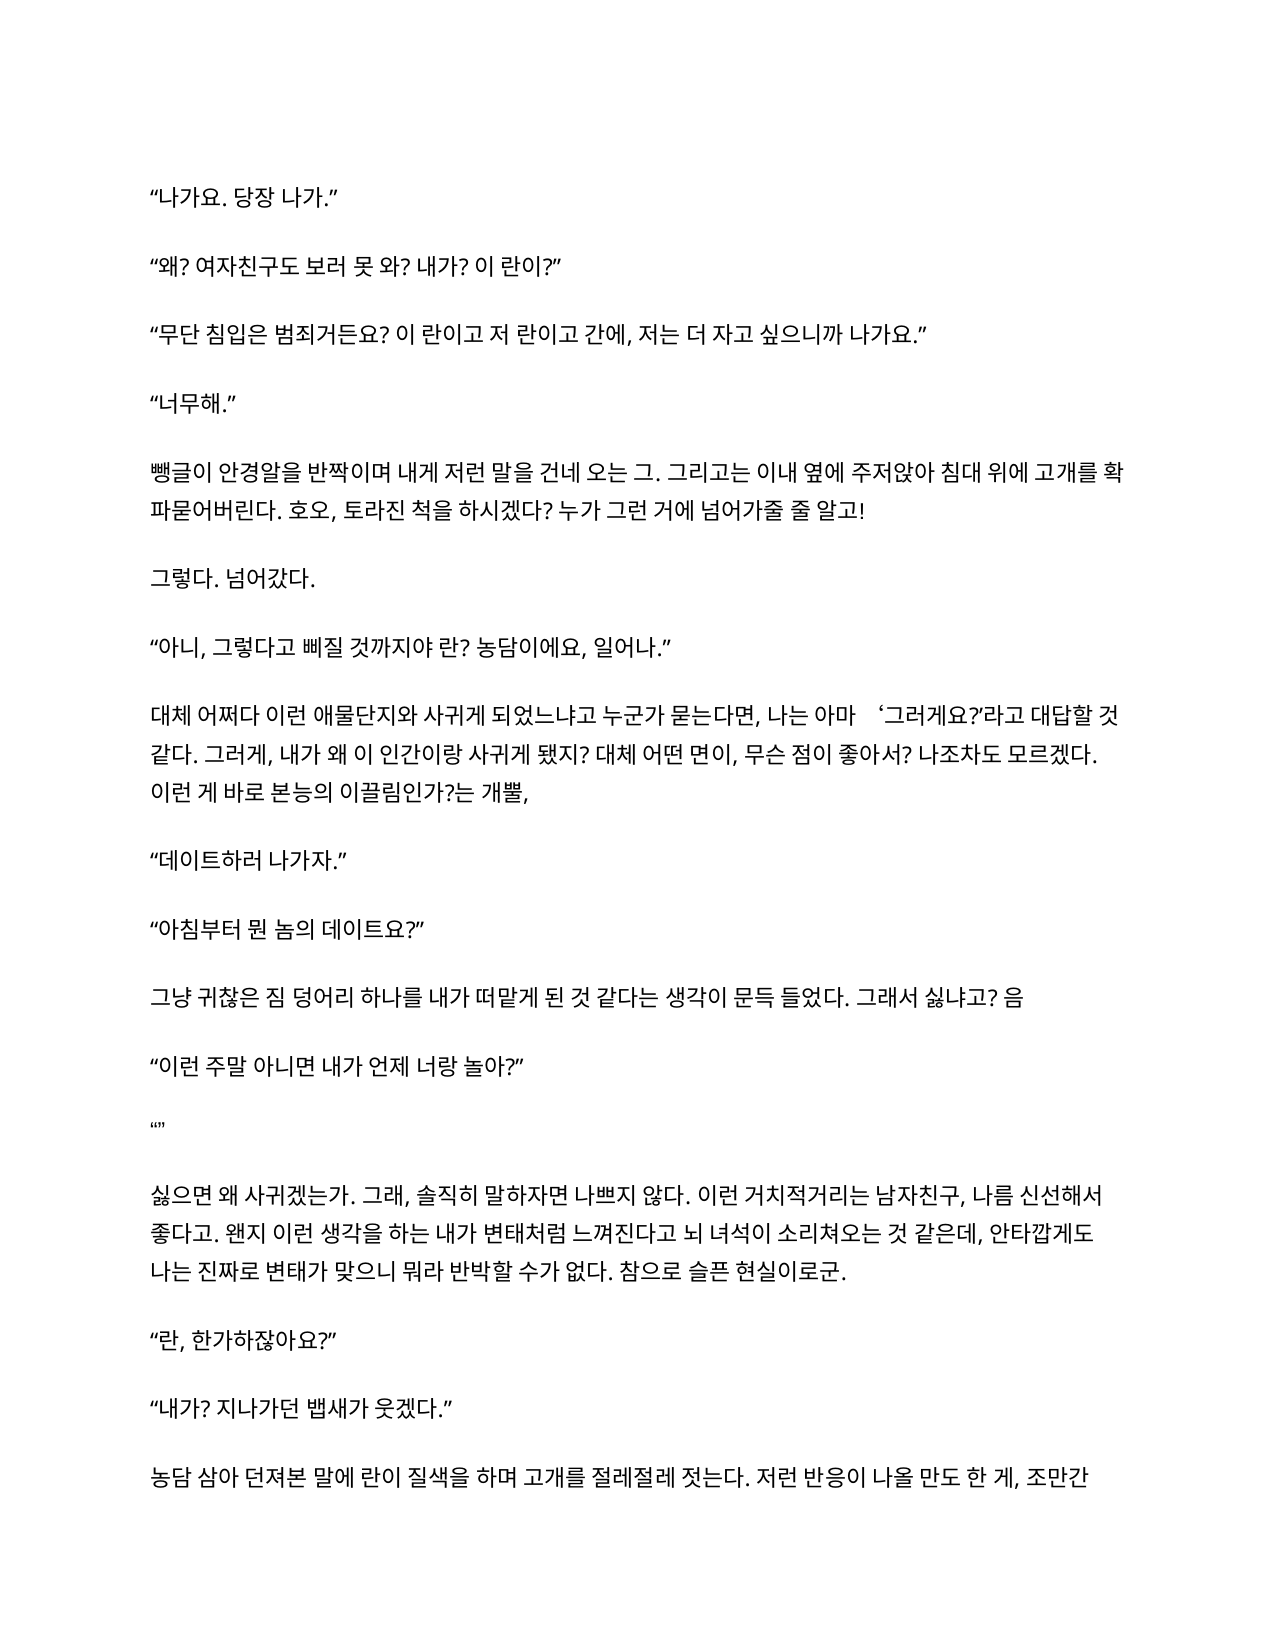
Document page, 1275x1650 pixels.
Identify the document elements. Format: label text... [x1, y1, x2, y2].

text 대체 어쩌다 이런 애물단지와 사귀게 되었느냐고 누군가 묻는다면, 나는 아마 ‘그러게요?’라고 대답할 것 같다. 그러게, 내가 왜 이 인간이랑 사귀게 됐지? 대체 어떤 면이, 무슨 점이 좋아서? 나조차도 모르겠다. 이런 게 바로 본능의 이끌림인가?는 개뿔, [150, 698, 1125, 808]
text “왜? 여자친구도 보러 못 와? 내가? 이 란이?” [150, 249, 1125, 282]
text “내가? 지나가던 뱁새가 웃겠다.” [150, 1391, 1125, 1425]
text 뺑글이 안경알을 반짝이며 내게 저런 말을 건네 오는 그. 그리고는 이내 옆에 주저앉아 침대 위에 고개를 확 파묻어버린다. 호오, 토라진 척을 하시겠다? 누가 그런 거에 넘어가줄 줄 알고! [150, 454, 1125, 526]
text 그냥 귀찮은 짐 덩어리 하나를 내가 떠맡게 된 것 같다는 생각이 문득 들었다. 그래서 싫냐고? 음 [150, 980, 1125, 1014]
text “아침부터 뭔 놈의 데이트요?” [150, 912, 1125, 945]
text “이런 주말 아니면 내가 언제 너랑 놀아?” [150, 1049, 1125, 1082]
text 싫으면 왜 사귀겠는가. 그래, 솔직히 말하자면 나쁘지 않다. 이런 거치적거리는 남자친구, 나름 신선해서 좋다고. 왠지 이런 생각을 하는 내가 변태처럼 느껴진다고 뇌 녀석이 소리쳐오는 것 같은데, 안타깝게도 나는 진짜로 변태가 맞으니 뭐라 반박할 수가 없다. 참으로 슬픈 현실이로군. [150, 1178, 1125, 1288]
text “너무해.” [150, 386, 1125, 419]
text “데이트하러 나가자.” [150, 843, 1125, 877]
text “란, 한가하잖아요?” [150, 1323, 1125, 1356]
text “무단 침입은 범죄거든요? 이 란이고 저 란이고 간에, 저는 더 자고 싶으니까 나가요.” [150, 317, 1125, 351]
text 그렇다. 넘어갔다. [150, 561, 1125, 594]
text “” [150, 1117, 1125, 1144]
text “아니, 그렇다고 삐질 것까지야 란? 농담이에요, 일어나.” [150, 630, 1125, 663]
text “나가요. 당장 나가.” [150, 180, 1125, 213]
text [150, 1460, 1125, 1493]
